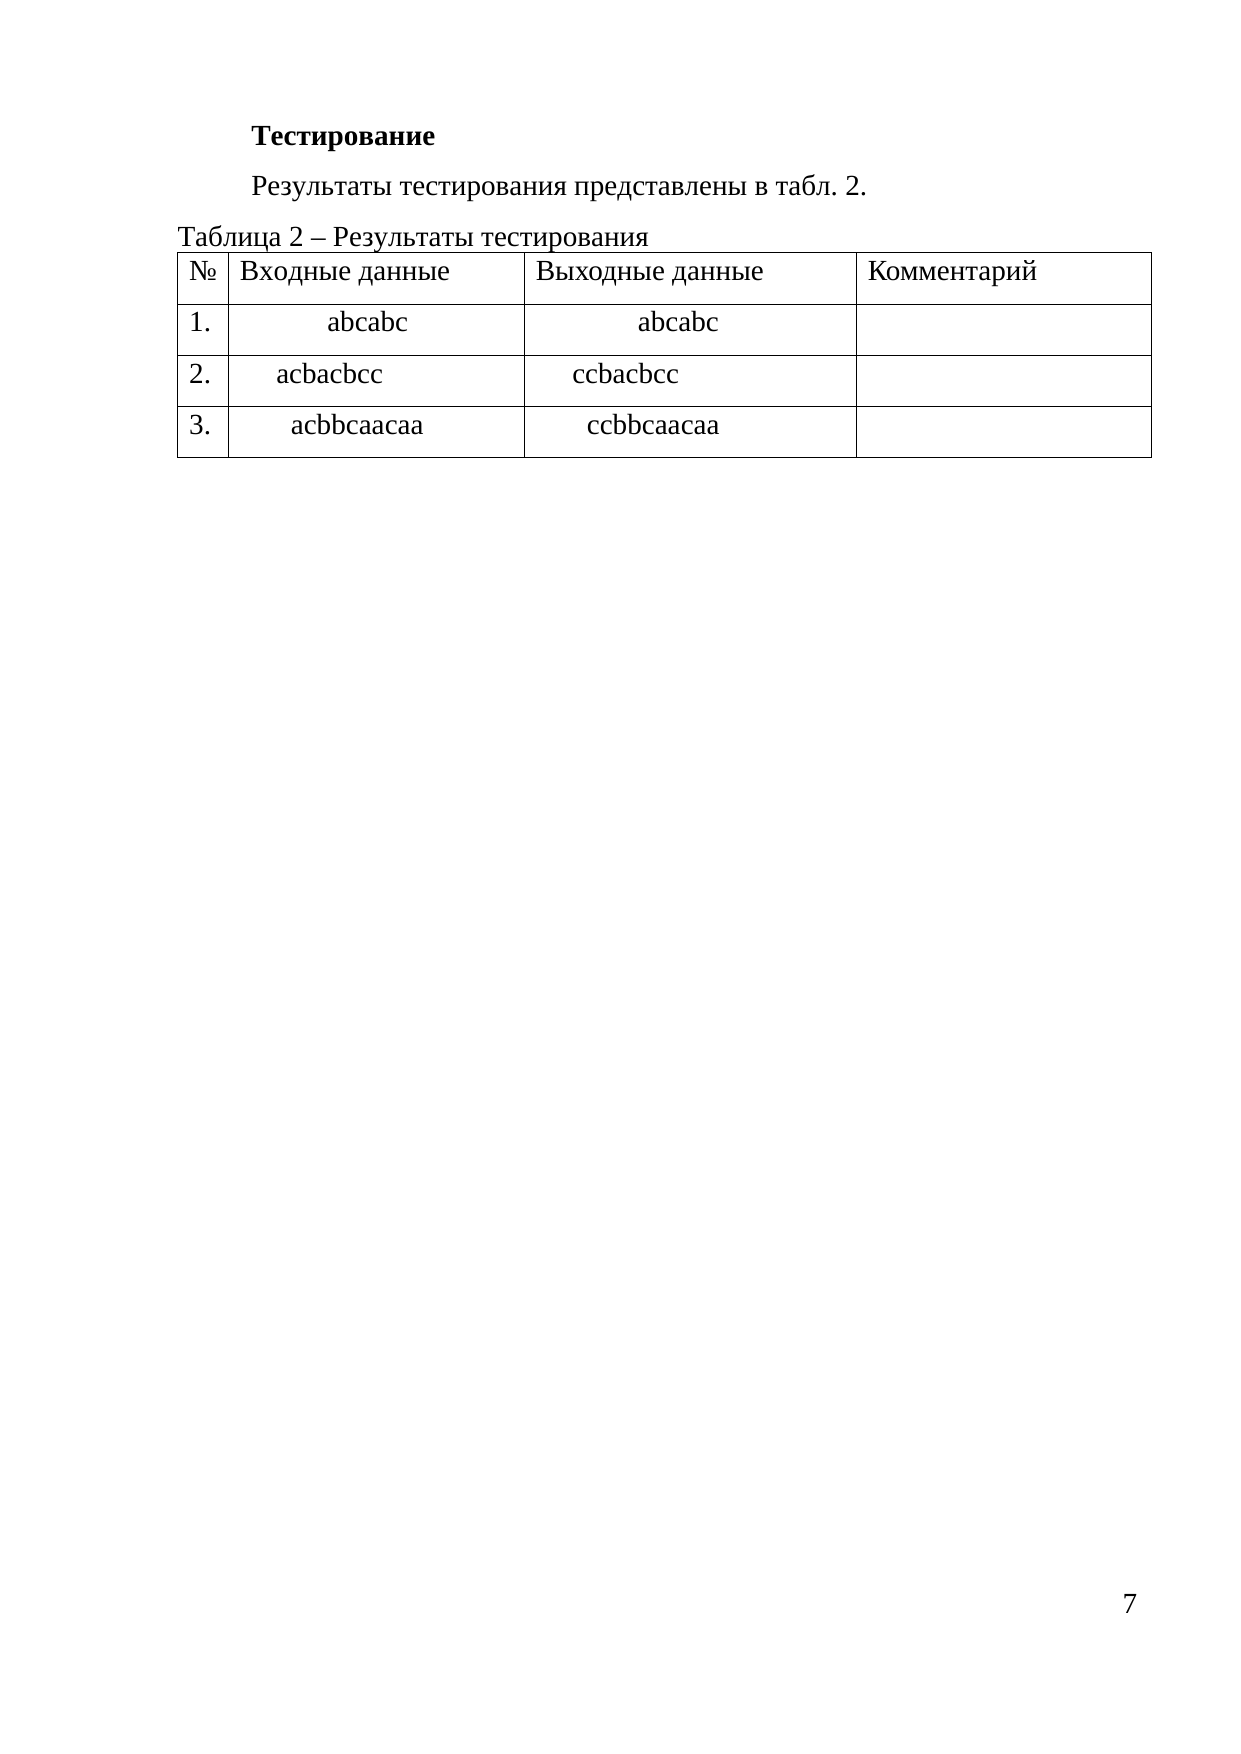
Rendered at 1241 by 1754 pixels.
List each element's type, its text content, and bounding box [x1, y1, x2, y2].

table_header Комментарий [857, 253, 1151, 303]
table_cell [857, 305, 1151, 355]
table_cell 1. [178, 305, 228, 355]
table_cell 2. [178, 356, 228, 406]
table_cell abcabc [525, 305, 856, 355]
table_cell ccbacbcc [525, 356, 856, 406]
table_cell 3. [178, 407, 228, 457]
table_header Входные данные [229, 253, 524, 303]
table_cell [857, 407, 1151, 457]
table_cell [857, 356, 1151, 406]
table_header Выходные данные [525, 253, 856, 303]
table_cell acbacbcc [229, 356, 524, 406]
table_header № [178, 253, 228, 303]
table_cell ccbbcaacaa [525, 407, 856, 457]
text Таблица 2 – Результаты тестирования [177, 219, 1152, 252]
text Результаты тестирования представлены в табл. 2. [177, 168, 1152, 202]
table_cell abcabc [229, 305, 524, 355]
table_cell acbbcaacaa [229, 407, 524, 457]
subtitle Тестирование [177, 118, 1152, 152]
